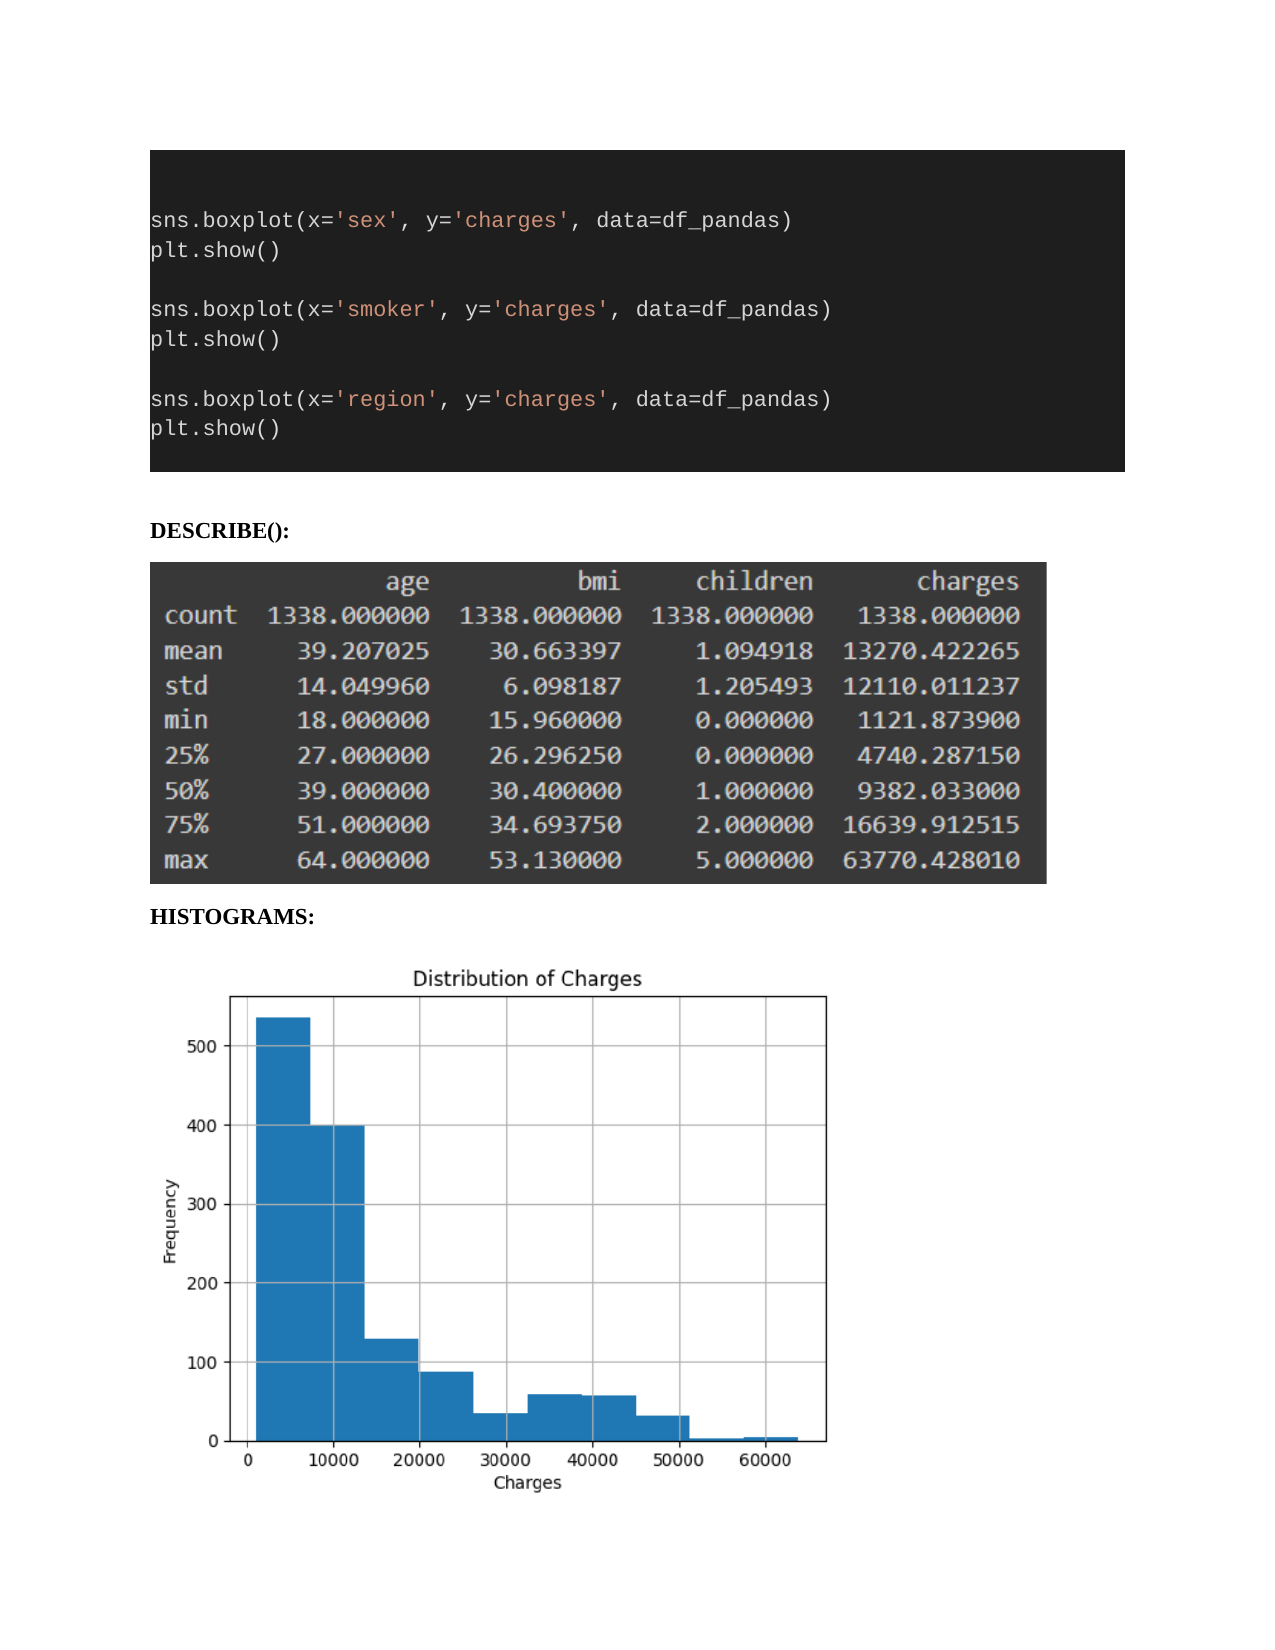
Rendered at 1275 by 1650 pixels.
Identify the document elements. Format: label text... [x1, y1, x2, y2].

picture [150, 562, 1047, 884]
text sns.boxplot(x='region', y='charges', data=df_pandas) [150, 383, 1125, 412]
text HISTOGRAMS: [150, 903, 1125, 929]
text plt.show() [150, 412, 1125, 442]
picture [150, 958, 833, 1500]
text DESCRIBE(): [150, 517, 1125, 543]
text plt.show() [150, 323, 1125, 353]
text sns.boxplot(x='smoker', y='charges', data=df_pandas) [150, 294, 1125, 323]
text sns.boxplot(x='sex', y='charges', data=df_pandas) [150, 205, 1125, 234]
text plt.show() [150, 234, 1125, 264]
